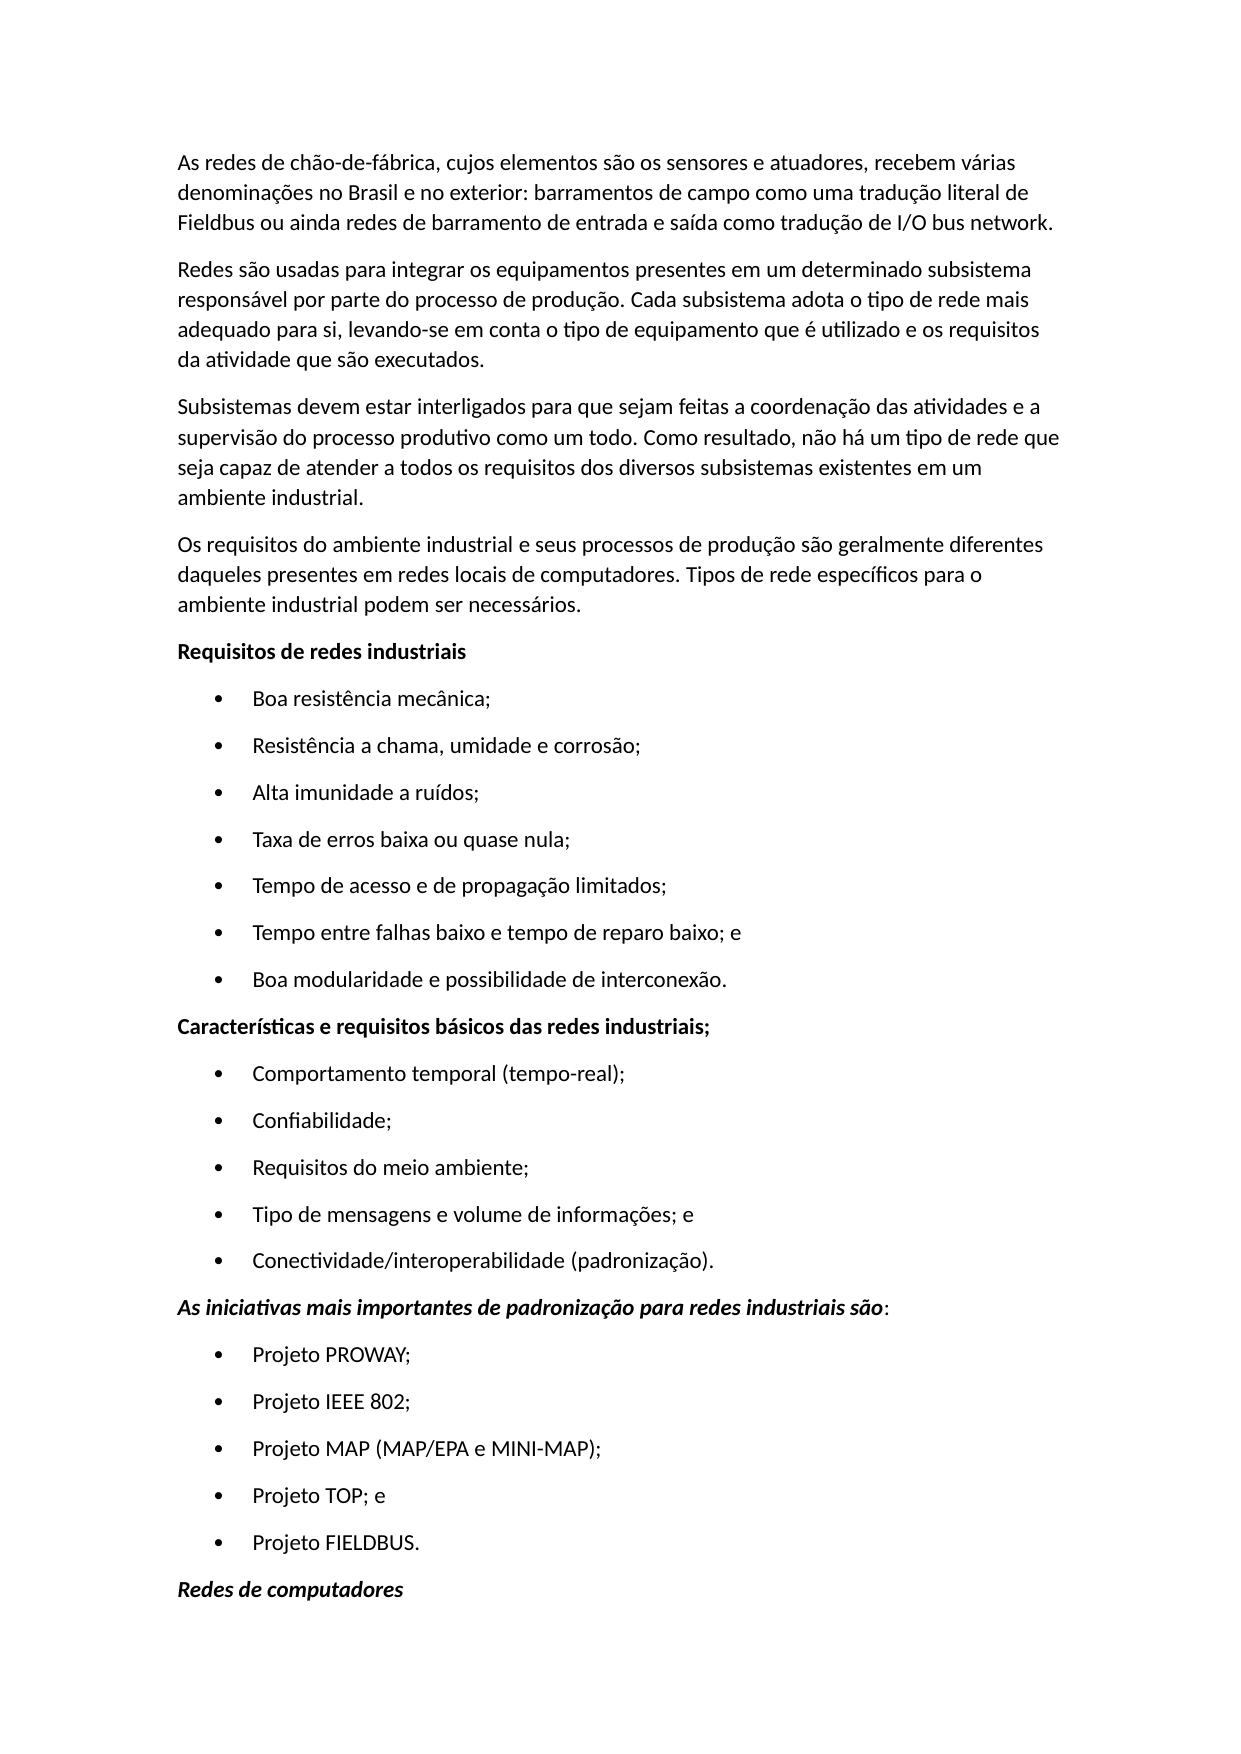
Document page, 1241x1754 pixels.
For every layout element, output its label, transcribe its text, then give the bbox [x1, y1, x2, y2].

list Tipo de mensagens e volume de informações; e [215, 1200, 1063, 1228]
list Taxa de erros baixa ou quase nula; [215, 825, 1063, 853]
list Tempo de acesso e de propagação limitados; [215, 872, 1063, 899]
list Boa resistência mecânica; [215, 684, 1063, 712]
text Características e requisitos básicos das redes industriais; [177, 1012, 1063, 1040]
list Confiabilidade; [215, 1106, 1063, 1134]
list Resistência a chama, umidade e corrosão; [215, 731, 1063, 759]
list Projeto MAP (MAP/EPA e MINI-MAP); [215, 1434, 1063, 1462]
text Redes são usadas para integrar os equipamentos presentes em um determinado subsistema responsável por parte do processo de produção. Cada subsistema adota o tipo de rede mais adequado para si, levando-se em conta o tipo de equipamento que é utilizado e os requisitos da atividade que são executados. [177, 255, 1063, 373]
text Requisitos de redes industriais [177, 637, 1063, 665]
list Requisitos do meio ambiente; [215, 1153, 1063, 1181]
text Subsistemas devem estar interligados para que sejam feitas a coordenação das atividades e a supervisão do processo produtivo como um todo. Como resultado, não há um tipo de rede que seja capaz de atender a todos os requisitos dos diversos subsistemas existentes em um ambiente industrial. [177, 392, 1063, 511]
text As redes de chão-de-fábrica, cujos elementos são os sensores e atuadores, recebem várias denominações no Brasil e no exterior: barramentos de campo como uma tradução literal de Fieldbus ou ainda redes de barramento de entrada e saída como tradução de I/O bus network. [177, 148, 1063, 236]
list Projeto IEEE 802; [215, 1387, 1063, 1415]
list Conectividade/interoperabilidade (padronização). [215, 1247, 1063, 1274]
text Redes de computadores [177, 1575, 1063, 1603]
list Projeto FIELDBUS. [215, 1528, 1063, 1556]
text As iniciativas mais importantes de padronização para redes industriais são: [177, 1293, 1063, 1321]
text Os requisitos do ambiente industrial e seus processos de produção são geralmente diferentes daqueles presentes em redes locais de computadores. Tipos de rede específicos para o ambiente industrial podem ser necessários. [177, 530, 1063, 618]
list Alta imunidade a ruídos; [215, 778, 1063, 806]
list Comportamento temporal (tempo-real); [215, 1059, 1063, 1087]
list Boa modularidade e possibilidade de interconexão. [215, 965, 1063, 993]
list Projeto PROWAY; [215, 1340, 1063, 1368]
list Projeto TOP; e [215, 1481, 1063, 1509]
list Tempo entre falhas baixo e tempo de reparo baixo; e [215, 918, 1063, 946]
